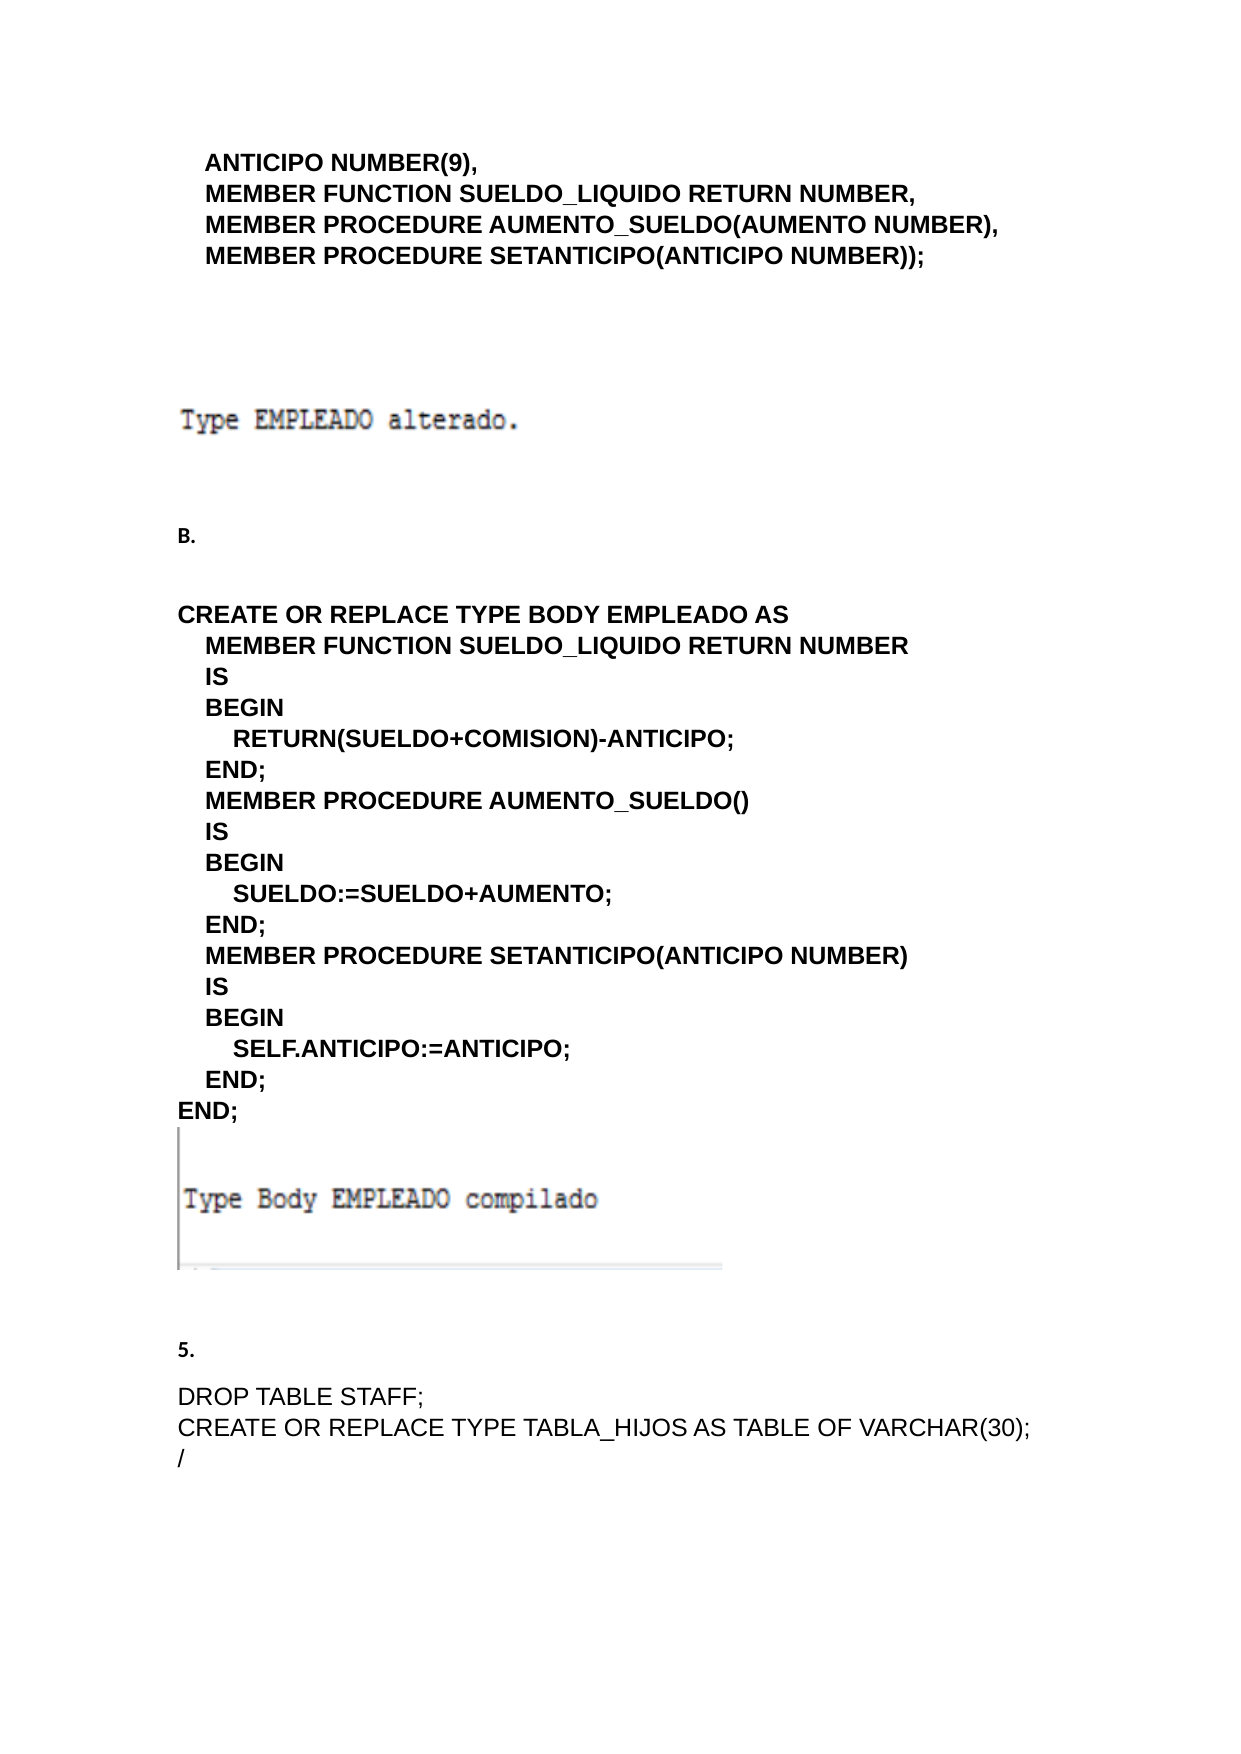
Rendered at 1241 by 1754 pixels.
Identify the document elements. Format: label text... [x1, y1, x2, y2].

text END; [177, 910, 1063, 939]
text MEMBER PROCEDURE SETANTICIPO(ANTICIPO NUMBER)); [177, 241, 1063, 269]
text END; [177, 755, 1063, 783]
text END; [177, 1065, 1063, 1094]
text RETURN(SUELDO+COMISION)-ANTICIPO; [177, 724, 1063, 752]
text MEMBER PROCEDURE SETANTICIPO(ANTICIPO NUMBER) [177, 941, 1063, 970]
picture [177, 1127, 723, 1270]
text MEMBER PROCEDURE AUMENTO_SUELDO(AUMENTO NUMBER), [177, 210, 1063, 238]
text SUELDO:=SUELDO+AUMENTO; [177, 879, 1063, 908]
text BEGIN [177, 848, 1063, 877]
text CREATE OR REPLACE TYPE BODY EMPLEADO AS [177, 599, 1063, 628]
text BEGIN [177, 693, 1063, 721]
text END; [177, 1096, 1063, 1125]
picture [177, 349, 684, 503]
text IS [177, 662, 1063, 690]
text MEMBER PROCEDURE AUMENTO_SUELDO() [177, 786, 1063, 814]
text IS [177, 972, 1063, 1001]
text BEGIN [177, 1003, 1063, 1032]
text MEMBER FUNCTION SUELDO_LIQUIDO RETURN NUMBER, [177, 179, 1063, 207]
text DROP TABLE STAFF; [177, 1382, 1063, 1411]
text / [177, 1444, 1063, 1473]
text 5. [177, 1335, 1063, 1363]
text ANTICIPO NUMBER(9), [177, 148, 1063, 176]
text B. [177, 522, 1063, 550]
text SELF.ANTICIPO:=ANTICIPO; [177, 1034, 1063, 1063]
text IS [177, 817, 1063, 846]
text CREATE OR REPLACE TYPE TABLA_HIJOS AS TABLE OF VARCHAR(30); [177, 1413, 1063, 1442]
text MEMBER FUNCTION SUELDO_LIQUIDO RETURN NUMBER [177, 631, 1063, 659]
